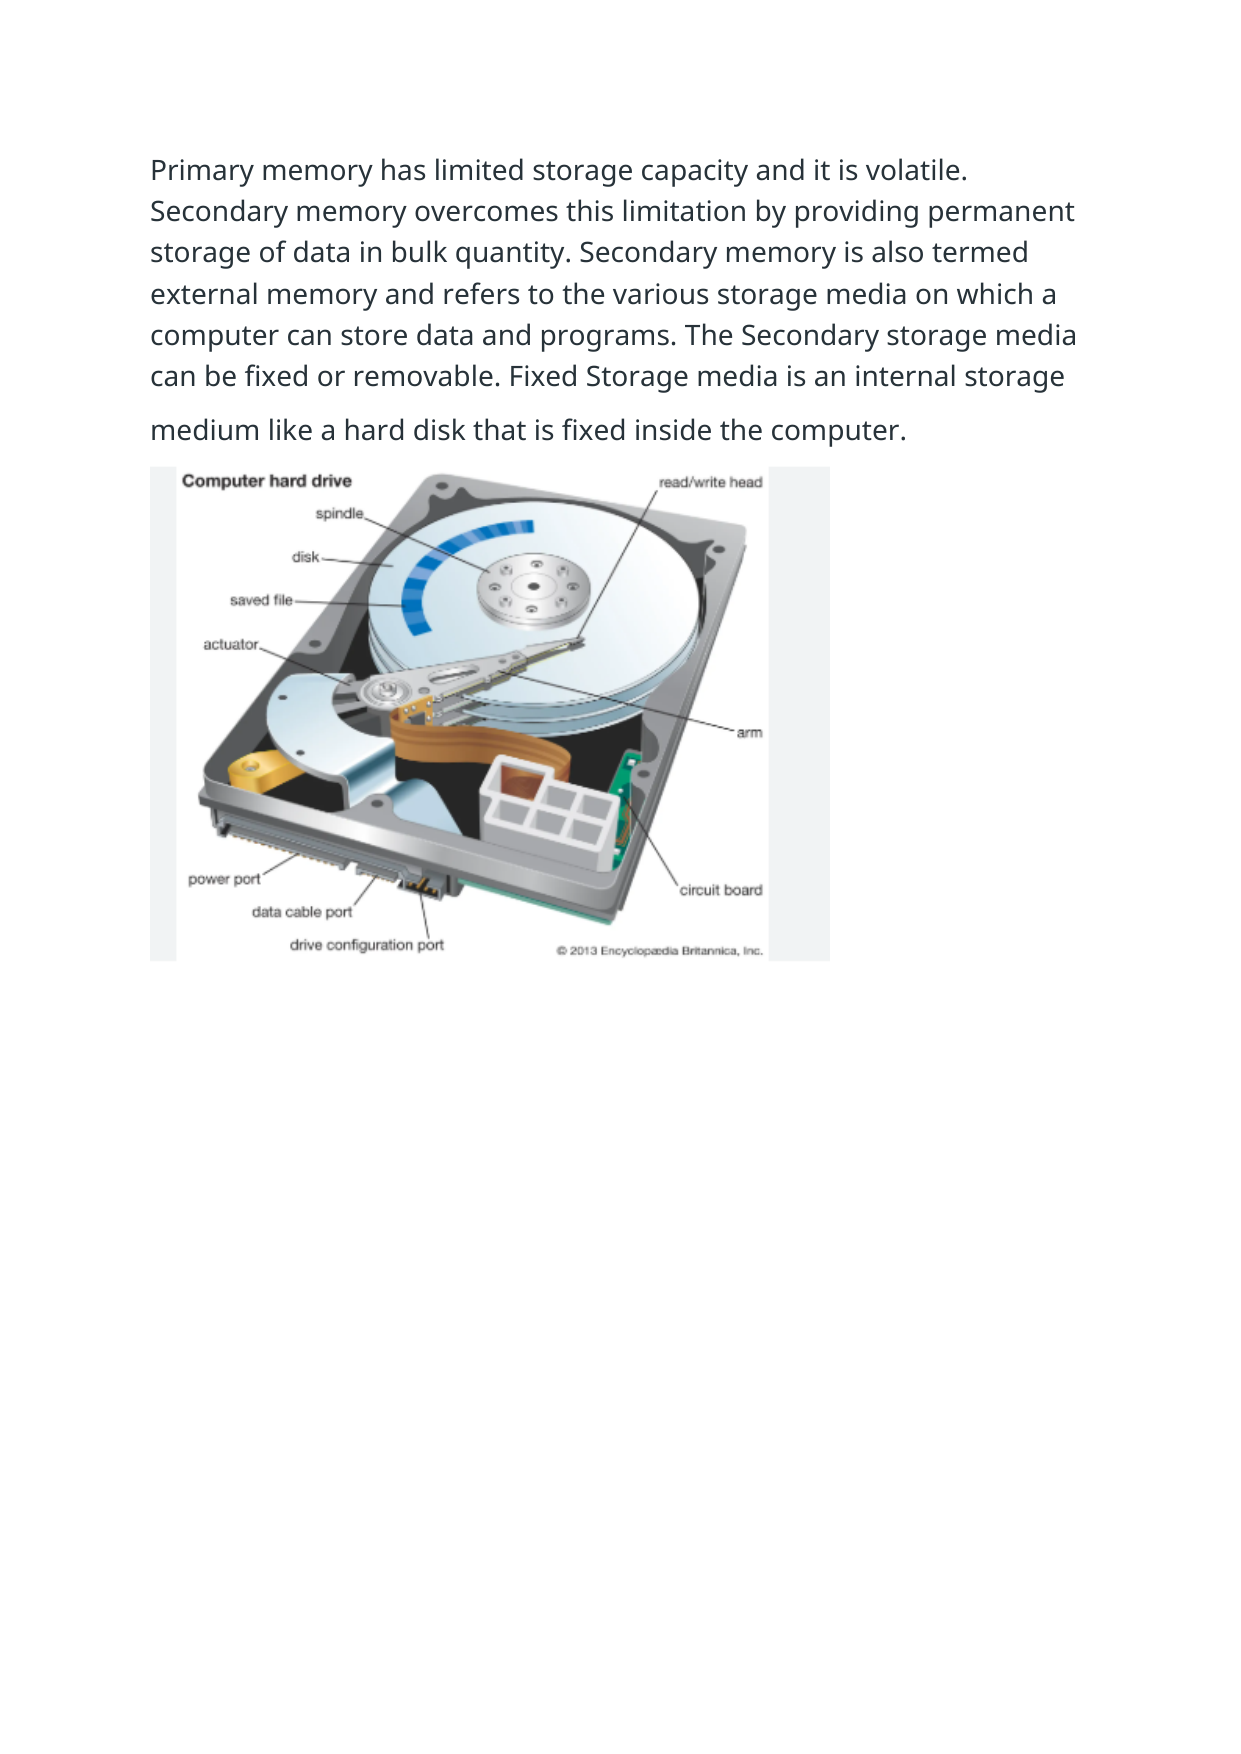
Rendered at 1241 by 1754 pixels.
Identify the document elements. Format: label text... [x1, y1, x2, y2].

subtitle Primary memory has limited storage capacity and it is volatile. Secondary memory overcomes this limitation by providing permanent storage of data in bulk quantity. Secondary memory is also termed external memory and refers to the various storage media on which a computer can store data and programs. The Secondary storage media can be fixed or removable. Fixed Storage media is an internal storage medium like a hard disk that is fixed inside the computer. [150, 150, 1090, 449]
picture [150, 453, 830, 991]
